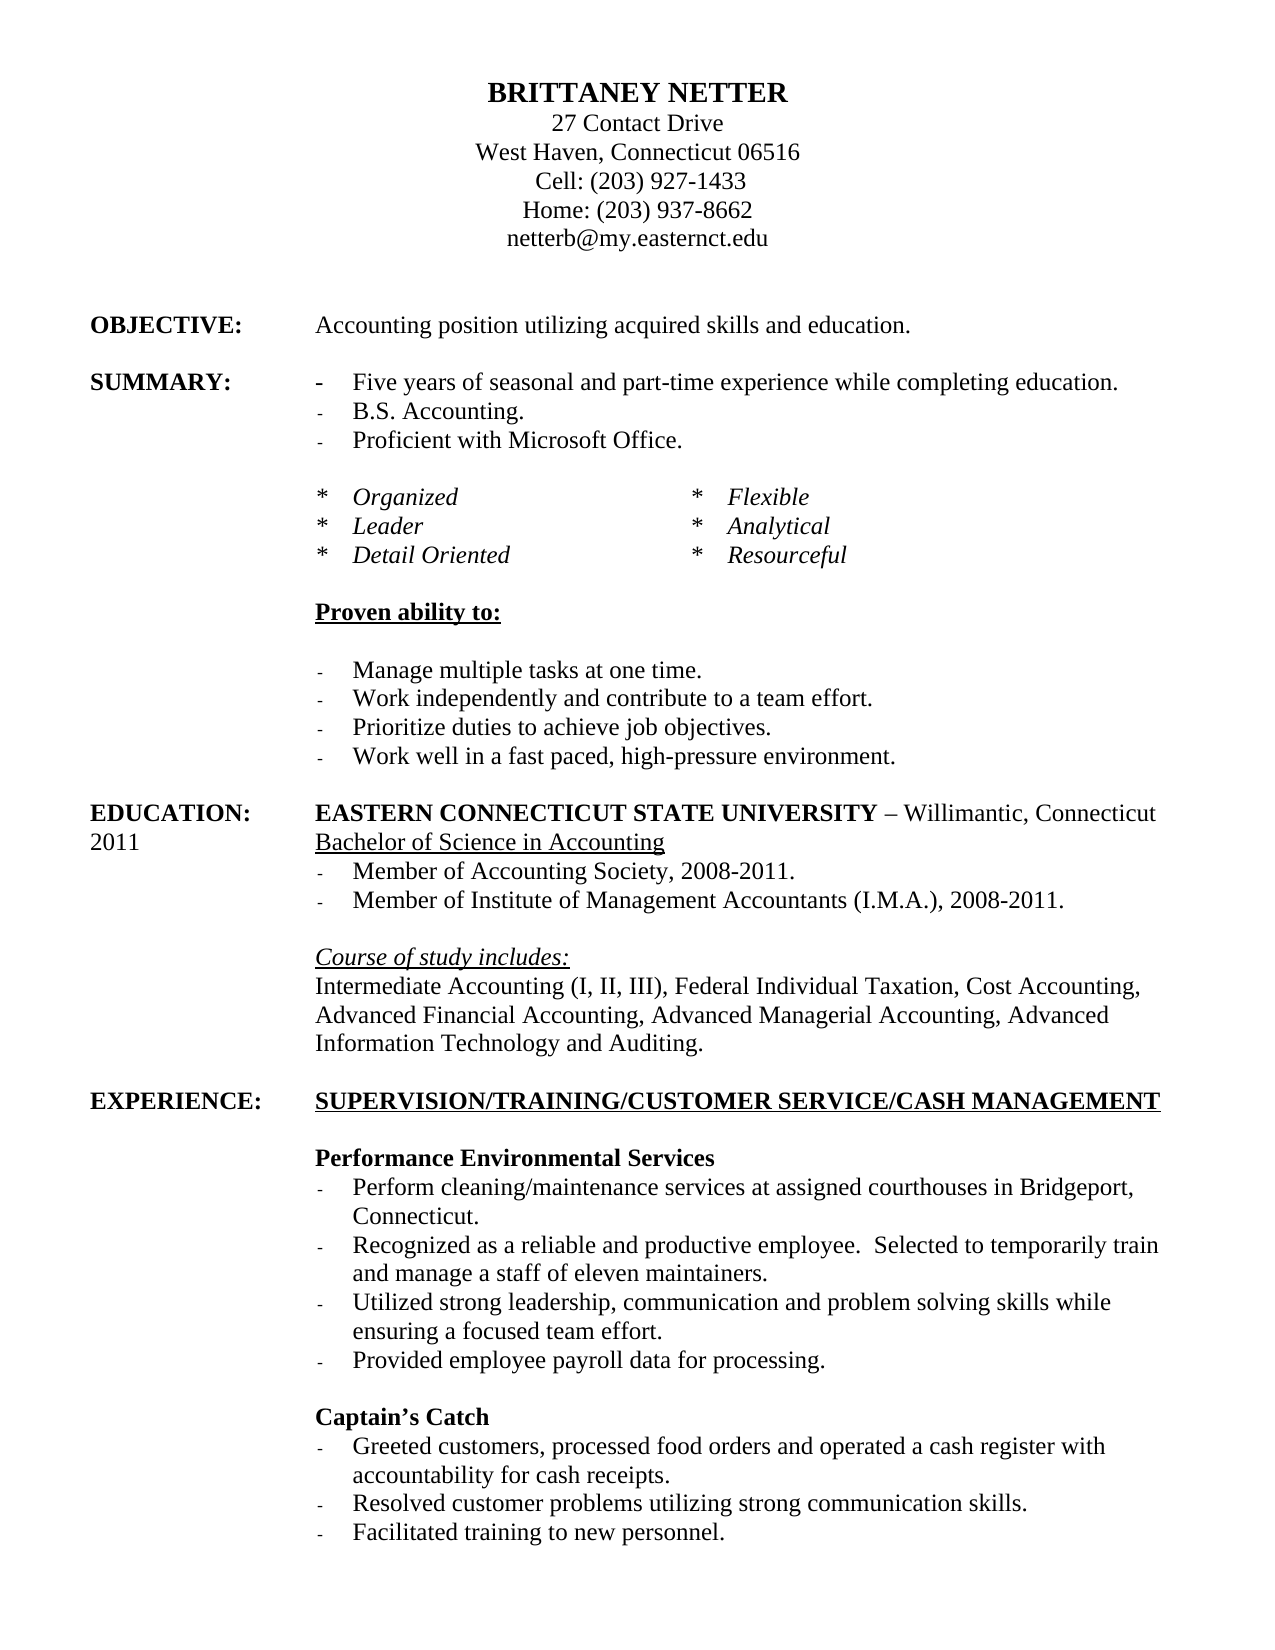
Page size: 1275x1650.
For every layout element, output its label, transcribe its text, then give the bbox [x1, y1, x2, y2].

list B.S. Accounting. [315, 396, 1185, 425]
text Captain’s Catch [90, 1402, 1185, 1431]
text Intermediate Accounting (I, II, III), Federal Individual Taxation, Cost Accounting, Advanced Financial Accounting, Advanced Managerial Accounting, Advanced Information Technology and Auditing. [90, 971, 1185, 1057]
list Recognized as a reliable and productive employee. Selected to temporarily train and manage a staff of eleven maintainers. [315, 1230, 1185, 1287]
text OBJECTIVE: Accounting position utilizing acquired skills and education. [90, 310, 1185, 338]
text * Detail Oriented * Resourceful [315, 540, 1185, 568]
text EXPERIENCE: SUPERVISION/TRAINING/CUSTOMER SERVICE/CASH MANAGEMENT [90, 1086, 1185, 1115]
list Member of Accounting Society, 2008-2011. [315, 856, 1185, 885]
text * Leader * Analytical [315, 511, 1185, 540]
text West Haven, Connecticut 06516 [90, 137, 1185, 166]
text Home: (203) 937-8662 [90, 195, 1185, 223]
text Proven ability to: [315, 597, 1185, 626]
list Work independently and contribute to a team effort. [315, 683, 1185, 712]
list Greeted customers, processed food orders and operated a cash register with accountability for cash receipts. [315, 1431, 1185, 1488]
list Work well in a fast paced, high-pressure environment. [315, 741, 1185, 770]
text EDUCATION: EASTERN CONNECTICUT STATE UNIVERSITY – Willimantic, Connecticut [90, 798, 1185, 827]
text Performance Environmental Services [90, 1143, 1185, 1172]
list Resolved customer problems utilizing strong communication skills. [315, 1488, 1185, 1517]
text Course of study includes: [90, 942, 1185, 971]
list Perform cleaning/maintenance services at assigned courthouses in Bridgeport, Connecticut. [315, 1172, 1185, 1230]
text 2011 Bachelor of Science in Accounting [90, 827, 1185, 856]
text * Organized * Flexible [315, 482, 1185, 511]
list Prioritize duties to achieve job objectives. [315, 712, 1185, 741]
text netterb@my.easternct.edu [90, 223, 1185, 252]
list Provided employee payroll data for processing. [315, 1345, 1185, 1373]
text 27 Contact Drive [90, 108, 1185, 137]
list Utilized strong leadership, communication and problem solving skills while ensuring a focused team effort. [315, 1287, 1185, 1345]
list Facilitated training to new personnel. [315, 1517, 1185, 1546]
list Member of Institute of Management Accountants (I.M.A.), 2008-2011. [315, 885, 1185, 913]
list Manage multiple tasks at one time. [315, 655, 1185, 683]
list Proficient with Microsoft Office. [315, 425, 1185, 453]
text Cell: (203) 927-1433 [90, 166, 1185, 195]
text SUMMARY: - Five years of seasonal and part-time experience while completing education. [90, 367, 1185, 396]
text BRITTANEY NETTER [90, 75, 1185, 108]
